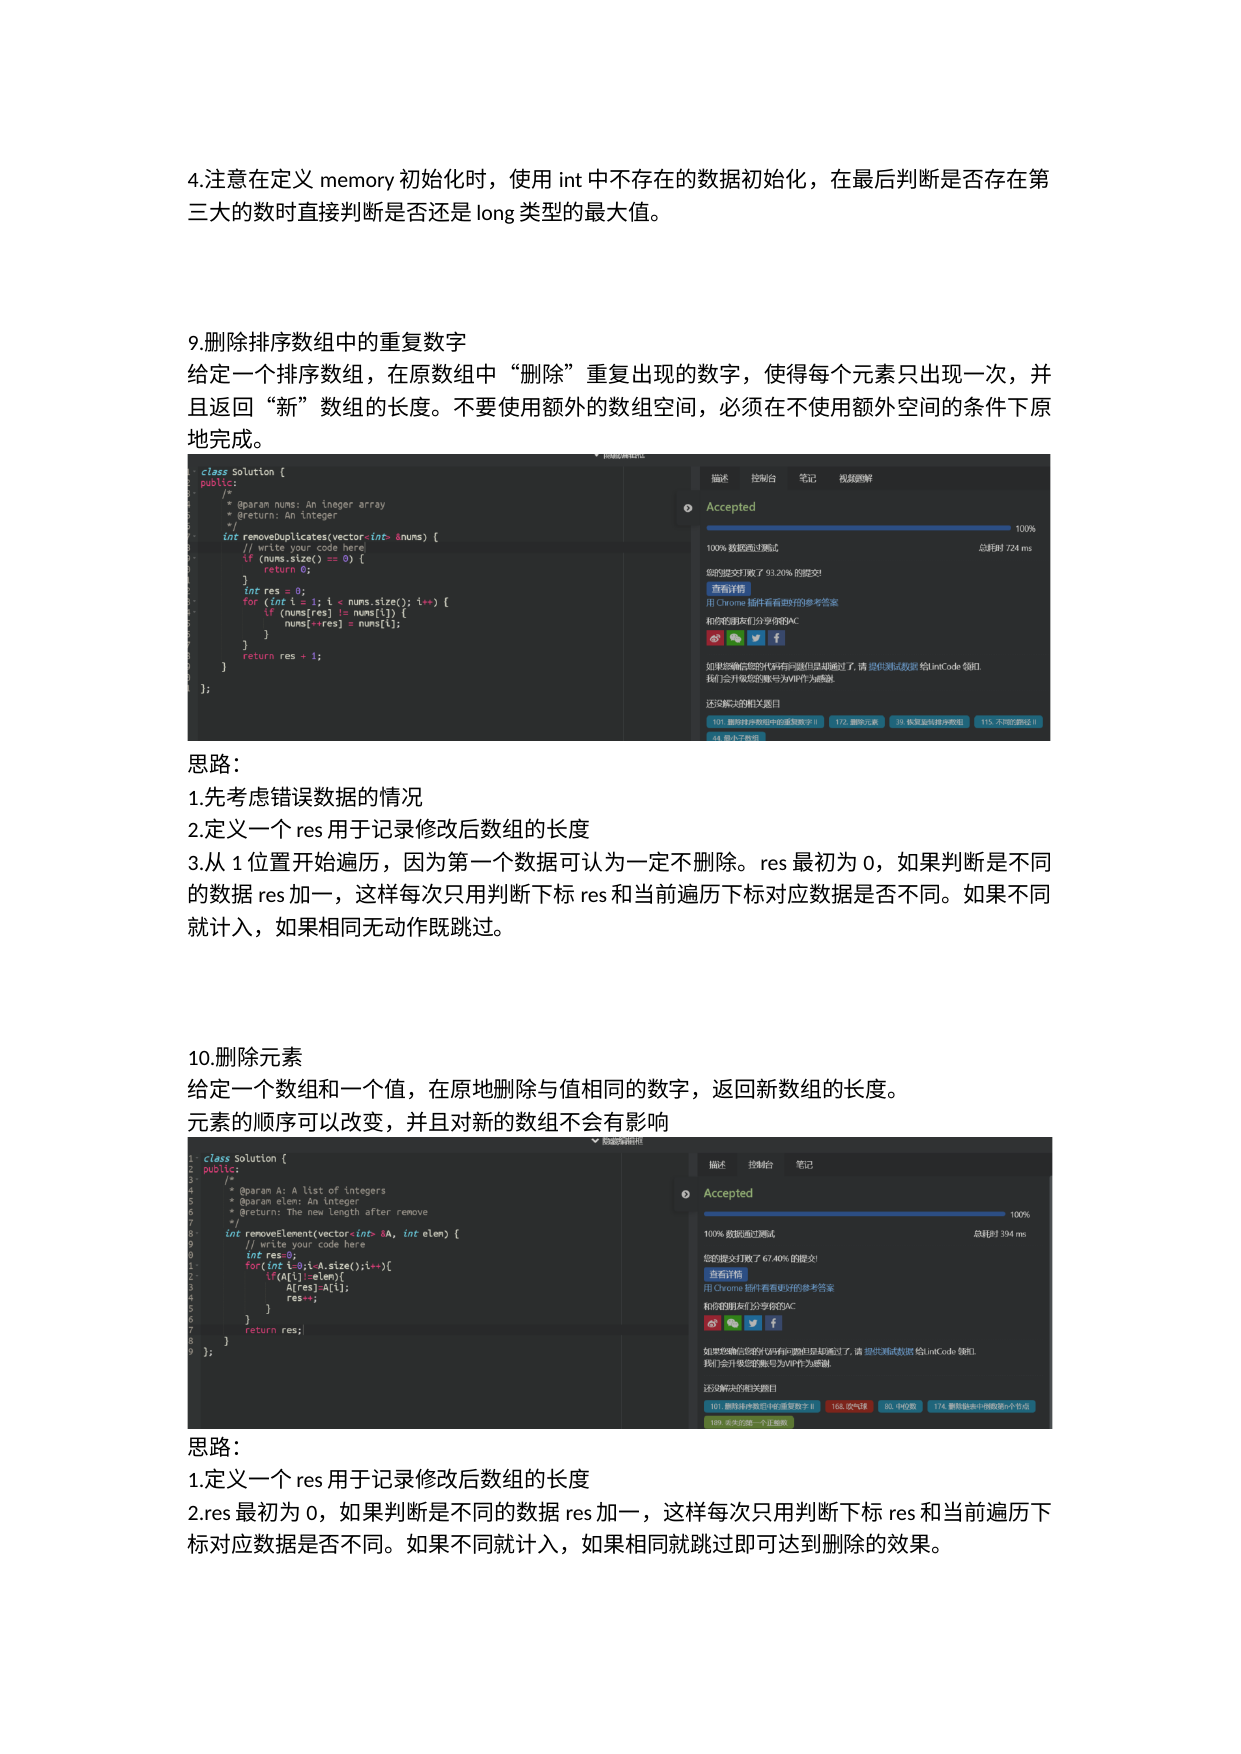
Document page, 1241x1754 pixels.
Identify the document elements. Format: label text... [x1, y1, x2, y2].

list 3.从1位置开始遍历，因为第一个数据可认为一定不删除。res最初为0，如果判断是不同的数据res加一，这样每次只用判断下标res和当前遍历下标对应数据是否不同。如果不同就计入，如果相同无动作既跳过。 [187, 844, 1053, 942]
list 10.删除元素 [187, 1039, 1053, 1072]
list 2.定义一个res用于记录修改后数组的长度 [187, 812, 1053, 844]
picture [187, 1137, 1053, 1429]
picture [187, 454, 1051, 741]
list 思路： [187, 747, 1053, 779]
list 2.res最初为0，如果判断是不同的数据res加一，这样每次只用判断下标res和当前遍历下标对应数据是否不同。如果不同就计入，如果相同就跳过即可达到删除的效果。 [187, 1494, 1053, 1559]
list 9.删除排序数组中的重复数字 [187, 324, 1053, 357]
list 1.先考虑错误数据的情况 [187, 779, 1053, 812]
list 思路： [187, 1429, 1053, 1462]
list 给定一个排序数组，在原数组中“删除”重复出现的数字，使得每个元素只出现一次，并且返回“新”数组的长度。不要使用额外的数组空间，必须在不使用额外空间的条件下原地完成。 [187, 357, 1053, 454]
list 给定一个数组和一个值，在原地删除与值相同的数字，返回新数组的长度。 [187, 1072, 1053, 1104]
list 元素的顺序可以改变，并且对新的数组不会有影响 [187, 1104, 1053, 1137]
list 1.定义一个res用于记录修改后数组的长度 [187, 1462, 1053, 1494]
list 4.注意在定义memory初始化时，使用int中不存在的数据初始化，在最后判断是否存在第三大的数时直接判断是否还是long类型的最大值。 [187, 162, 1053, 227]
